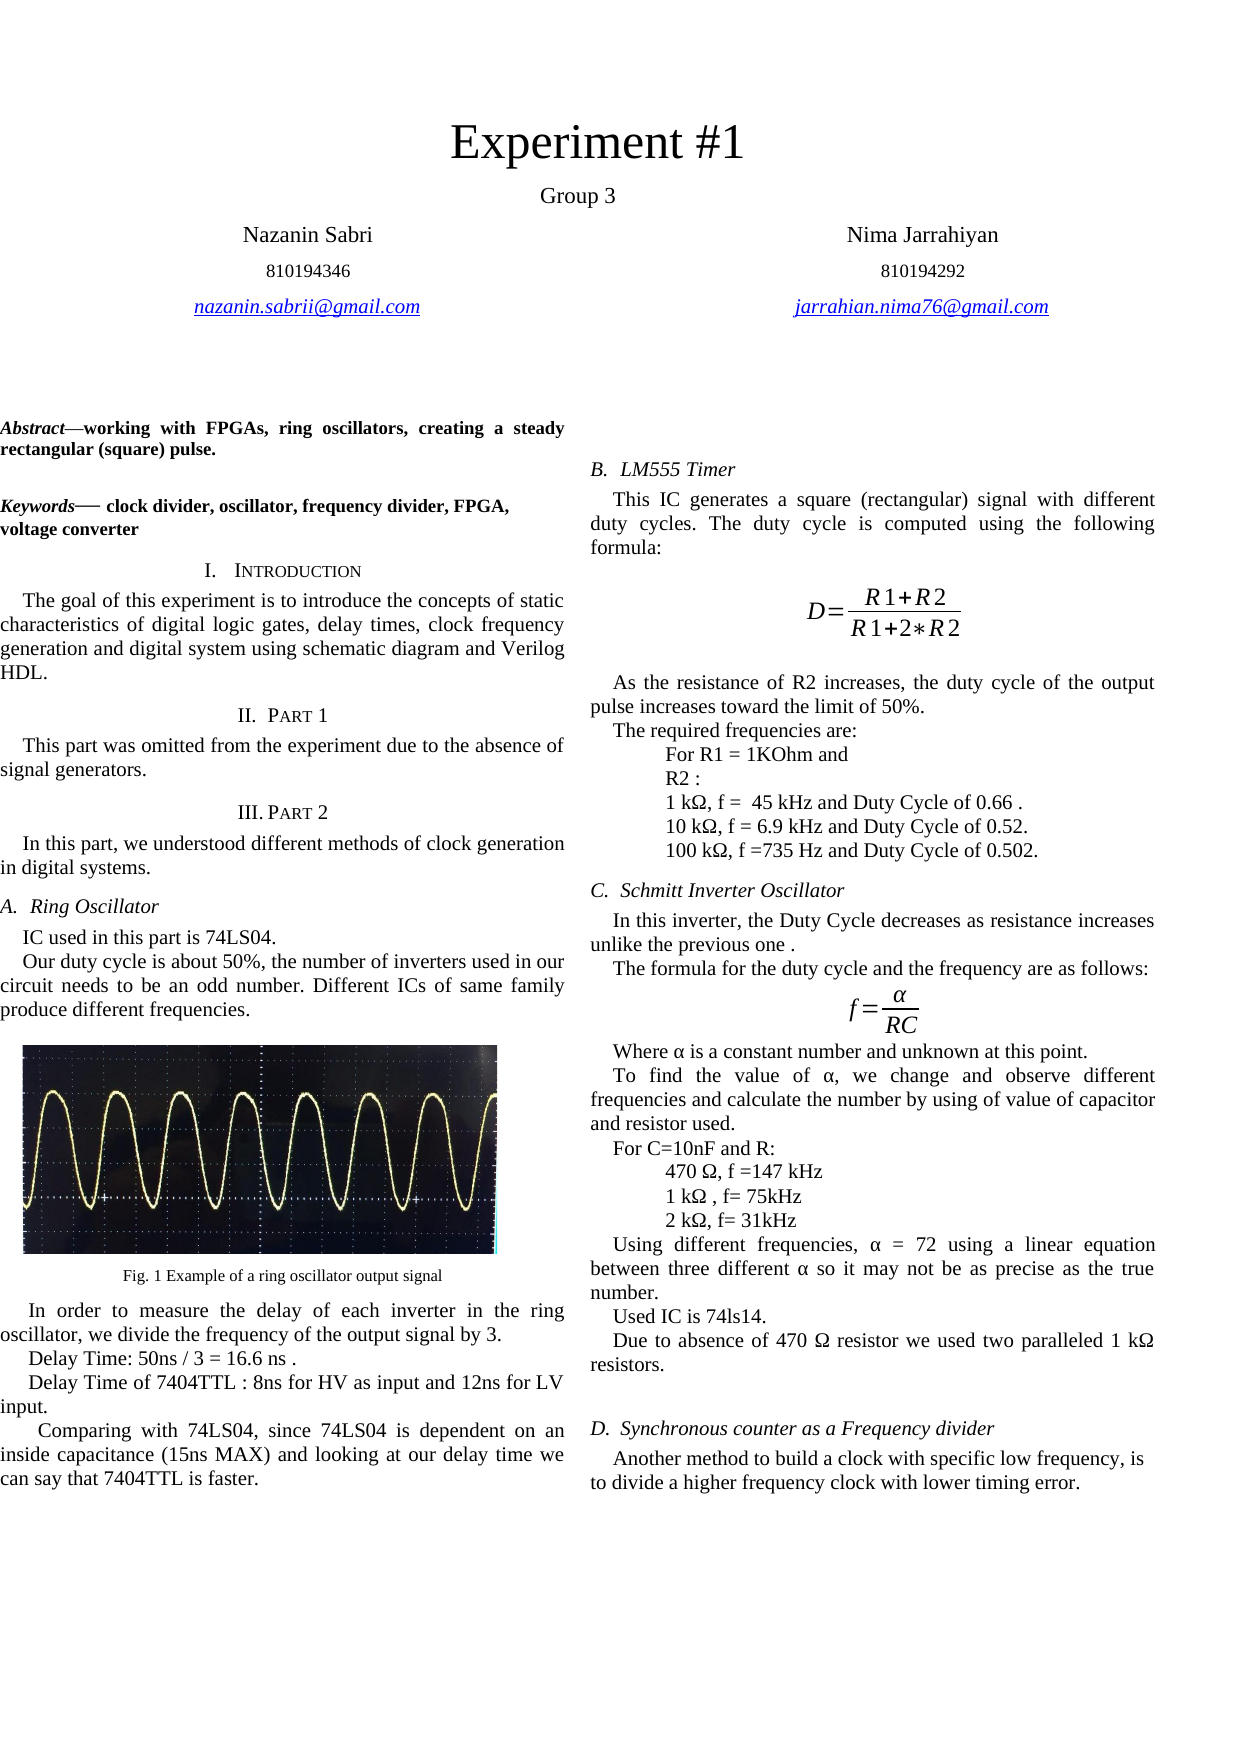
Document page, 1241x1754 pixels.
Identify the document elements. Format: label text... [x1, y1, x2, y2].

text Used IC is 74ls14. [590, 1304, 1156, 1328]
text The formula for the duty cycle and the frequency are as follows: [590, 956, 1156, 980]
picture [22, 1045, 498, 1254]
text In this part, we understood different methods of clock generation in digital systems. [0, 831, 565, 879]
subtitle Part 2 [0, 800, 565, 824]
text jarrahian.nima76@gmail.com [690, 294, 1156, 318]
text In this inverter, the Duty Cycle decreases as resistance increases unlike the previous one . [590, 908, 1156, 956]
subtitle Schmitt Inverter Oscillator [590, 878, 1156, 902]
subtitle Part 1 [0, 703, 565, 727]
text 1 kΩ , f= 75kHz [590, 1183, 1156, 1208]
text Where α is a constant number and unknown at this point. [590, 1039, 1156, 1063]
text R2 : [590, 766, 1156, 790]
text Our duty cycle is about 50%, the number of inverters used in our circuit needs to be an odd number. Different ICs of same family produce different frequencies. [0, 949, 565, 1021]
text Nima Jarrahiyan [690, 221, 1156, 247]
text 470 Ω, f =147 kHz [590, 1159, 1156, 1183]
text For C=10nF and R: [590, 1135, 1156, 1159]
title Experiment #1 [375, 112, 1156, 170]
text Due to absence of 470 Ω resistor we used two paralleled 1 kΩ resistors. [590, 1328, 1156, 1376]
text Group 3 [0, 182, 1156, 208]
text In order to measure the delay of each inverter in the ring oscillator, we divide the frequency of the output signal by 3. [0, 1298, 565, 1346]
text Another method to build a clock with specific low frequency, is to divide a higher frequency clock with lower timing error. [590, 1446, 1156, 1494]
text 10 kΩ, f = 6.9 kHz and Duty Cycle of 0.52. [590, 814, 1156, 838]
text The required frequencies are: [590, 718, 1156, 742]
text The goal of this experiment is to introduce the concepts of static characteristics of digital logic gates, delay times, clock frequency generation and digital system using schematic diagram and Verilog HDL. [0, 588, 565, 684]
text 810194292 [690, 260, 1156, 281]
text Delay Time: 50ns / 3 = 16.6 ns . [0, 1346, 565, 1370]
text 100 kΩ, f =735 Hz and Duty Cycle of 0.502. [590, 838, 1156, 862]
text Abstract—working with FPGAs, ring oscillators, creating a steady rectangular (square) pulse. [0, 417, 565, 460]
subtitle Introduction [0, 558, 565, 582]
text IC used in this part is 74LS04. [0, 924, 565, 949]
text To find the value of α, we change and observe different frequencies and calculate the number by using of value of capacitor and resistor used. [590, 1063, 1156, 1135]
text This IC generates a square (rectangular) signal with different duty cycles. The duty cycle is computed using the following formula: [590, 487, 1156, 559]
subtitle Synchronous counter as a Frequency divider [590, 1416, 1156, 1440]
text 2 kΩ, f= 31kHz [590, 1208, 1156, 1232]
text 810194346 [75, 260, 541, 281]
text For R1 = 1KOhm and [590, 742, 1156, 766]
text As the resistance of R2 increases, the duty cycle of the output pulse increases toward the limit of 50%. [590, 669, 1156, 718]
text Using different frequencies, α = 72 using a linear equation between three different α so it may not be as precise as the true number. [590, 1232, 1156, 1304]
text Keywords— clock divider, oscillator, frequency divider, FPGA, voltage converter [0, 489, 565, 539]
subtitle Ring Oscillator [0, 894, 565, 918]
subtitle LM555 Timer [590, 456, 1156, 481]
text Delay Time of 7404TTL : 8ns for HV as input and 12ns for LV input. [0, 1370, 565, 1418]
text Nazanin Sabri [75, 221, 541, 247]
text This part was omitted from the experiment due to the absence of signal generators. [0, 733, 565, 781]
text Comparing with 74LS04, since 74LS04 is dependent on an inside capacitance (15ns MAX) and looking at our delay time we can say that 7404TTL is faster. [0, 1418, 565, 1490]
text nazanin.sabrii@gmail.com [75, 294, 541, 318]
text 1 kΩ, f = 45 kHz and Duty Cycle of 0.66 . [590, 790, 1156, 814]
